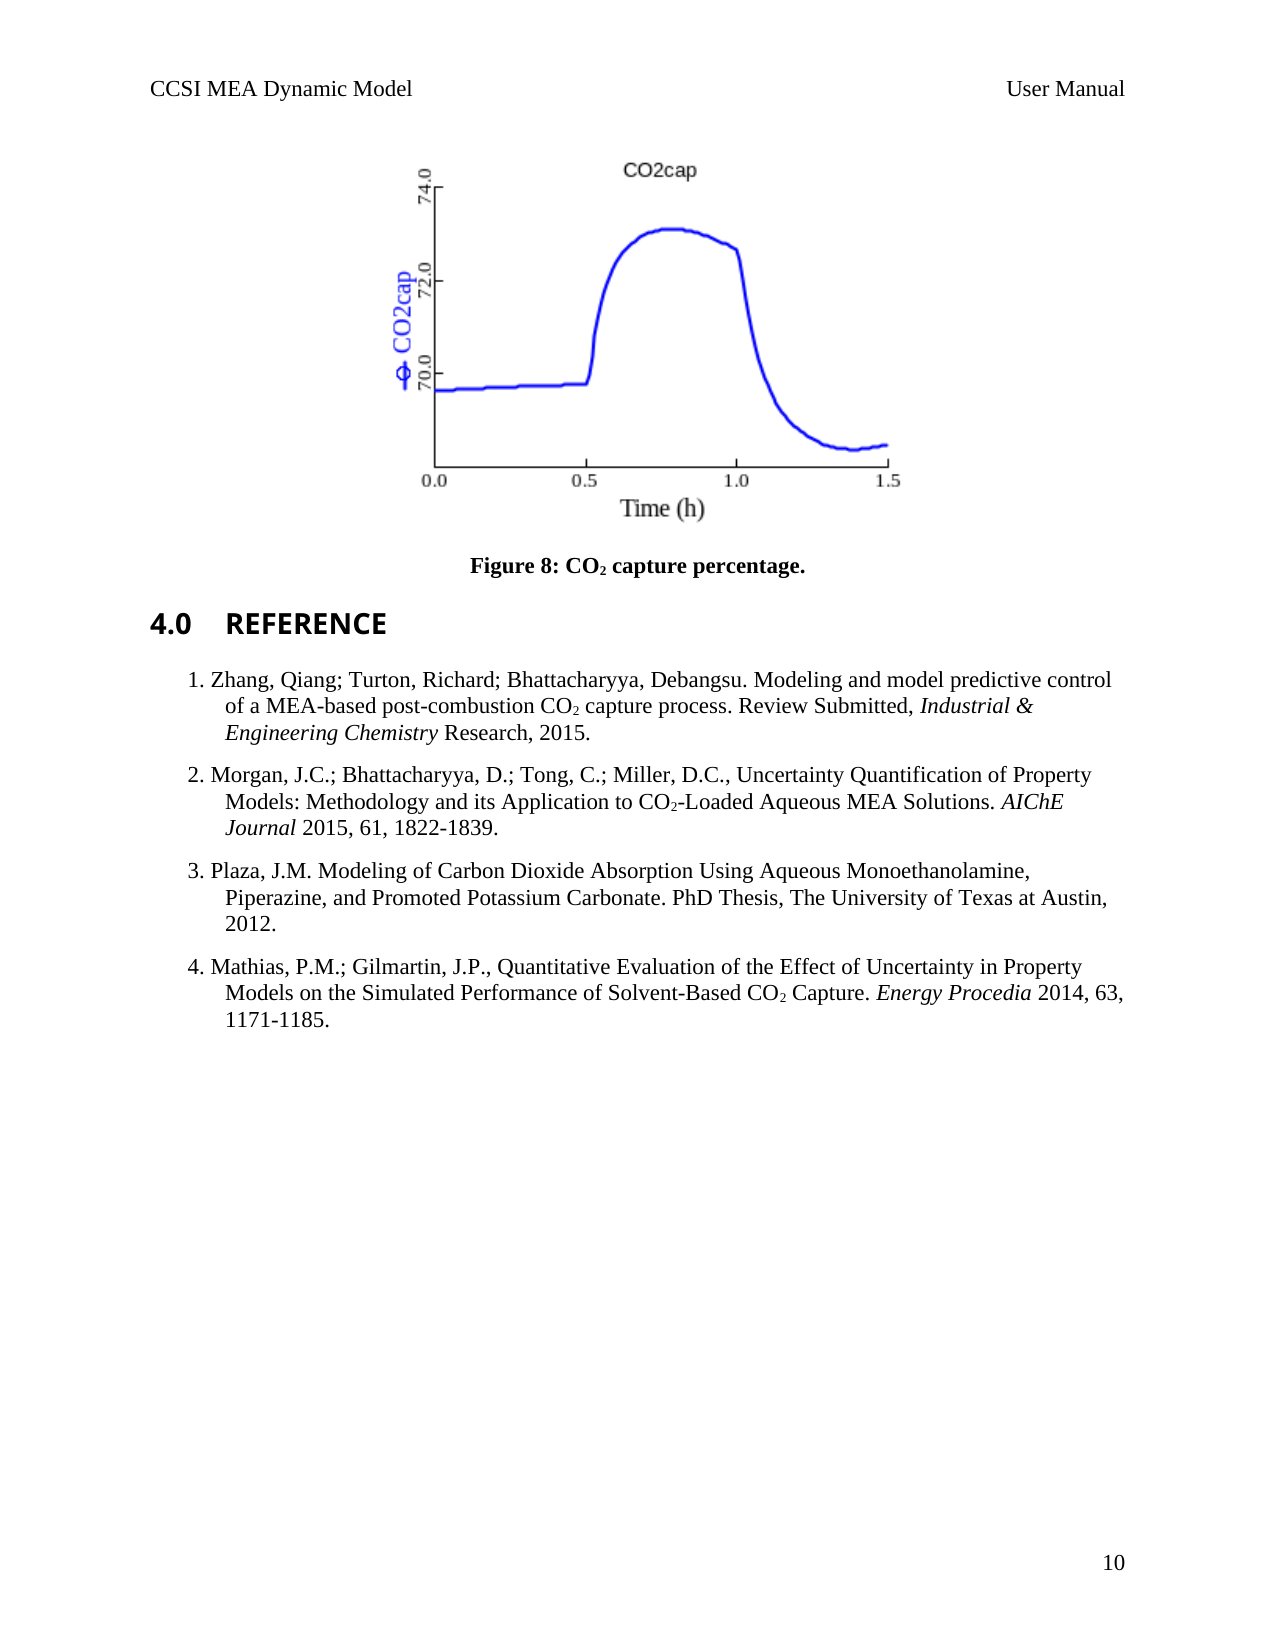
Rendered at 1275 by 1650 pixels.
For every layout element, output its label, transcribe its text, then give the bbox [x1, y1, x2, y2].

text 4. Mathias, P.M.; Gilmartin, J.P., Quantitative Evaluation of the Effect of Uncertainty in Property Models on the Simulated Performance of Solvent-Based CO2 Capture. Energy Procedia 2014, 63, 1171-1185. [187, 953, 1125, 1032]
subtitle Reference [150, 603, 1125, 643]
text 1. Zhang, Qiang; Turton, Richard; Bhattacharyya, Debangsu. Modeling and model predictive control of a MEA-based post-combustion CO2 capture process. Review Submitted, Industrial & Engineering Chemistry Research, 2015. [187, 666, 1125, 745]
text 3. Plaza, J.M. Modeling of Carbon Dioxide Absorption Using Aqueous Monoethanolamine, Piperazine, and Promoted Potassium Carbonate. PhD Thesis, The University of Texas at Austin, 2012. [187, 857, 1125, 936]
text 2. Morgan, J.C.; Bhattacharyya, D.; Tong, C.; Miller, D.C., Uncertainty Quantification of Property Models: Methodology and its Application to CO2-Loaded Aqueous MEA Solutions. AIChE Journal 2015, 61, 1822-1839. [187, 762, 1125, 841]
